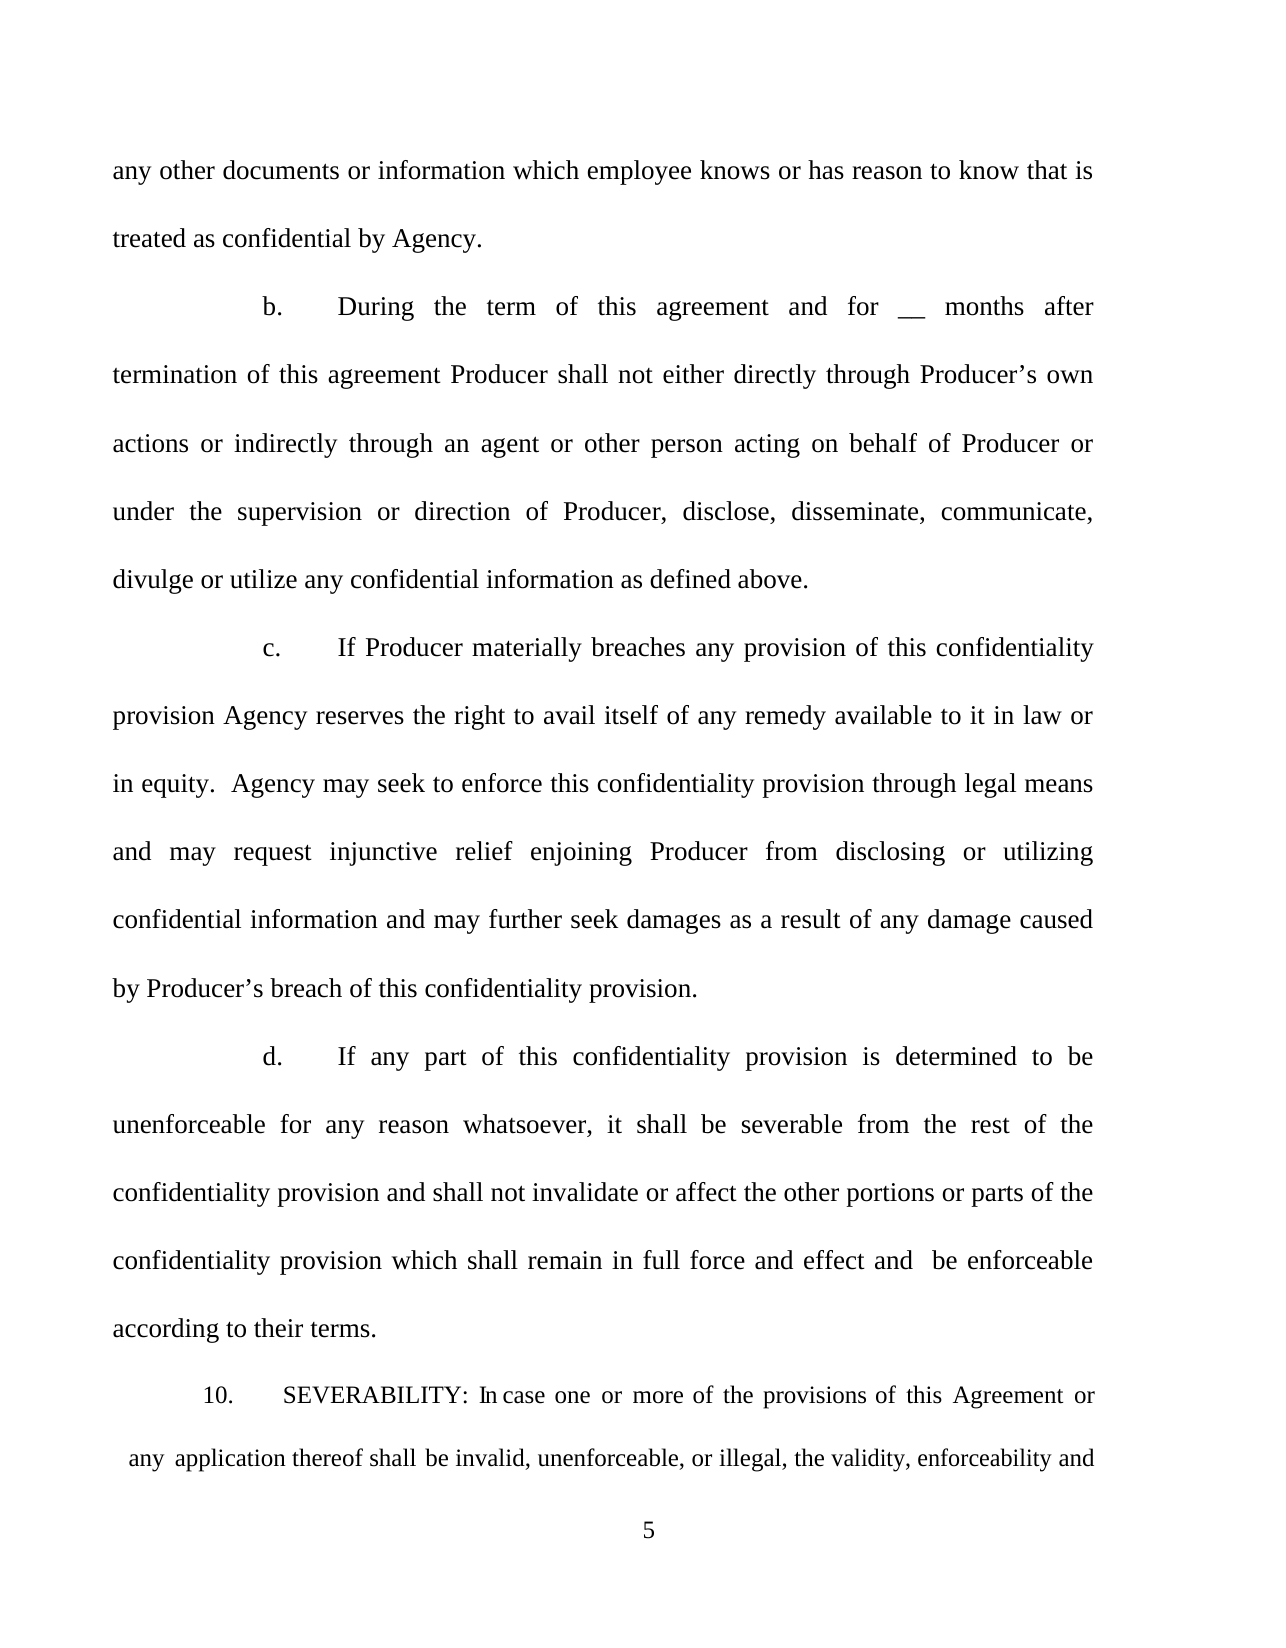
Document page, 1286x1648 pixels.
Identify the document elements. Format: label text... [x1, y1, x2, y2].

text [112, 154, 1095, 253]
text c. If Producer materially breaches any provision of this confidentiality provision Agency reserves the right to avail itself of any remedy available to it in law or in equity. Agency may seek to enforce this confidentiality provision through legal means and may request injunctive relief enjoining Producer from disclosing or utilizing confidential information and may further seek damages as a result of any damage caused by Producer’s breach of this confidentiality provision. [112, 631, 1095, 1003]
text d. If any part of this confidentiality provision is determined to be unenforceable for any reason whatsoever, it shall be severable from the rest of the confidentiality provision and shall not invalidate or affect the other portions or parts of the confidentiality provision which shall remain in full force and effect and be enforceable according to their terms. [112, 1040, 1095, 1343]
text b. During the term of this agreement and for __ months after termination of this agreement Producer shall not either directly through Producer’s own actions or indirectly through an agent or other person acting on behalf of Producer or under the supervision or direction of Producer, disclose, disseminate, communicate, divulge or utilize any confidential information as defined above. [112, 290, 1095, 594]
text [128, 1380, 1095, 1472]
